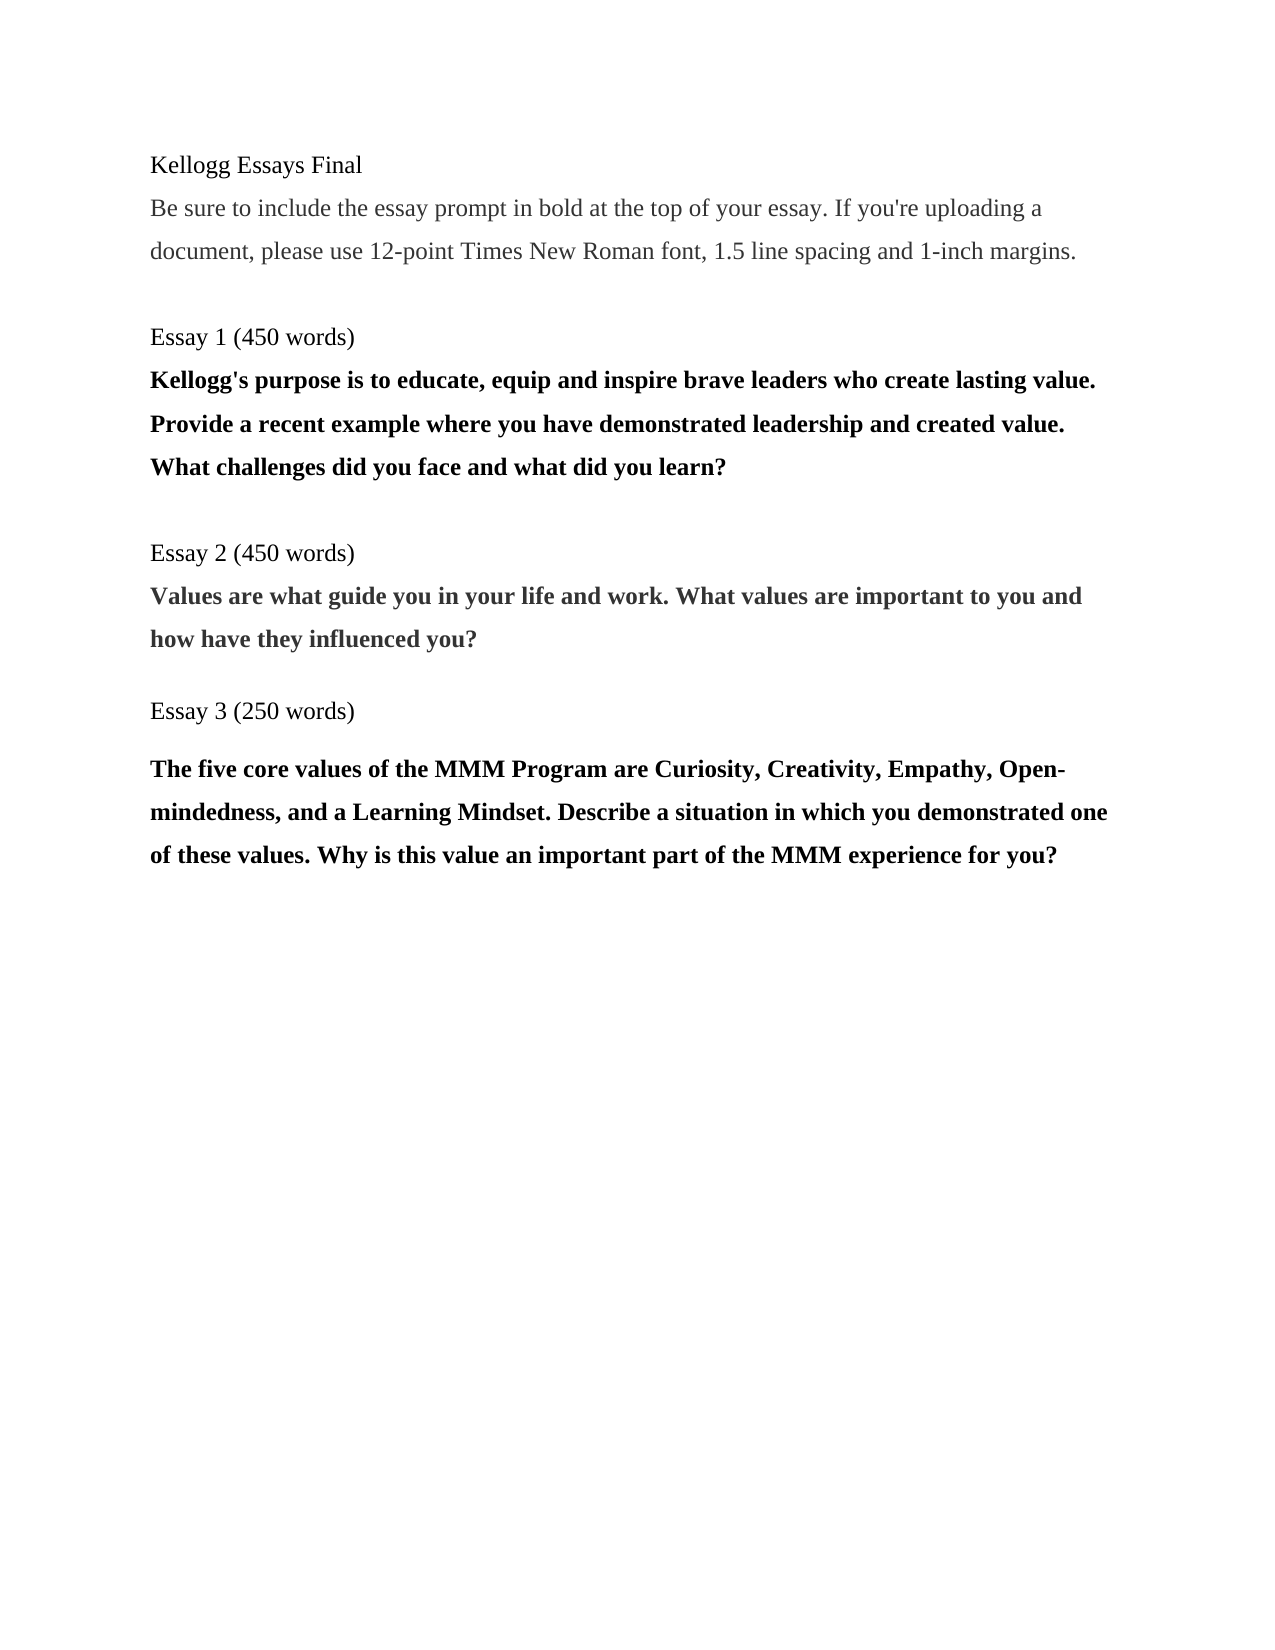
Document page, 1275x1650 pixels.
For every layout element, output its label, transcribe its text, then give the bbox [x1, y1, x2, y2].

text Essay 3 (250 words) [150, 696, 1125, 725]
text Essay 2 (450 words) [150, 538, 1125, 567]
text Be sure to include the essay prompt in bold at the top of your essay. If you're uploading a document, please use 12-point Times New Roman font, 1.5 line spacing and 1-inch margins. [150, 193, 1125, 265]
text Kellogg Essays Final [150, 150, 1125, 179]
text The five core values of the MMM Program are Curiosity, Creativity, Empathy, Open-mindedness, and a Learning Mindset. Describe a situation in which you demonstrated one of these values. Why is this value an important part of the MMM experience for you? [150, 754, 1125, 869]
text Essay 1 (450 words) [150, 322, 1125, 351]
text Values are what guide you in your life and work. What values are important to you and how have they influenced you? [150, 581, 1125, 653]
text Kellogg's purpose is to educate, equip and inspire brave leaders who create lasting value. Provide a recent example where you have demonstrated leadership and created value. What challenges did you face and what did you learn? [150, 366, 1125, 481]
